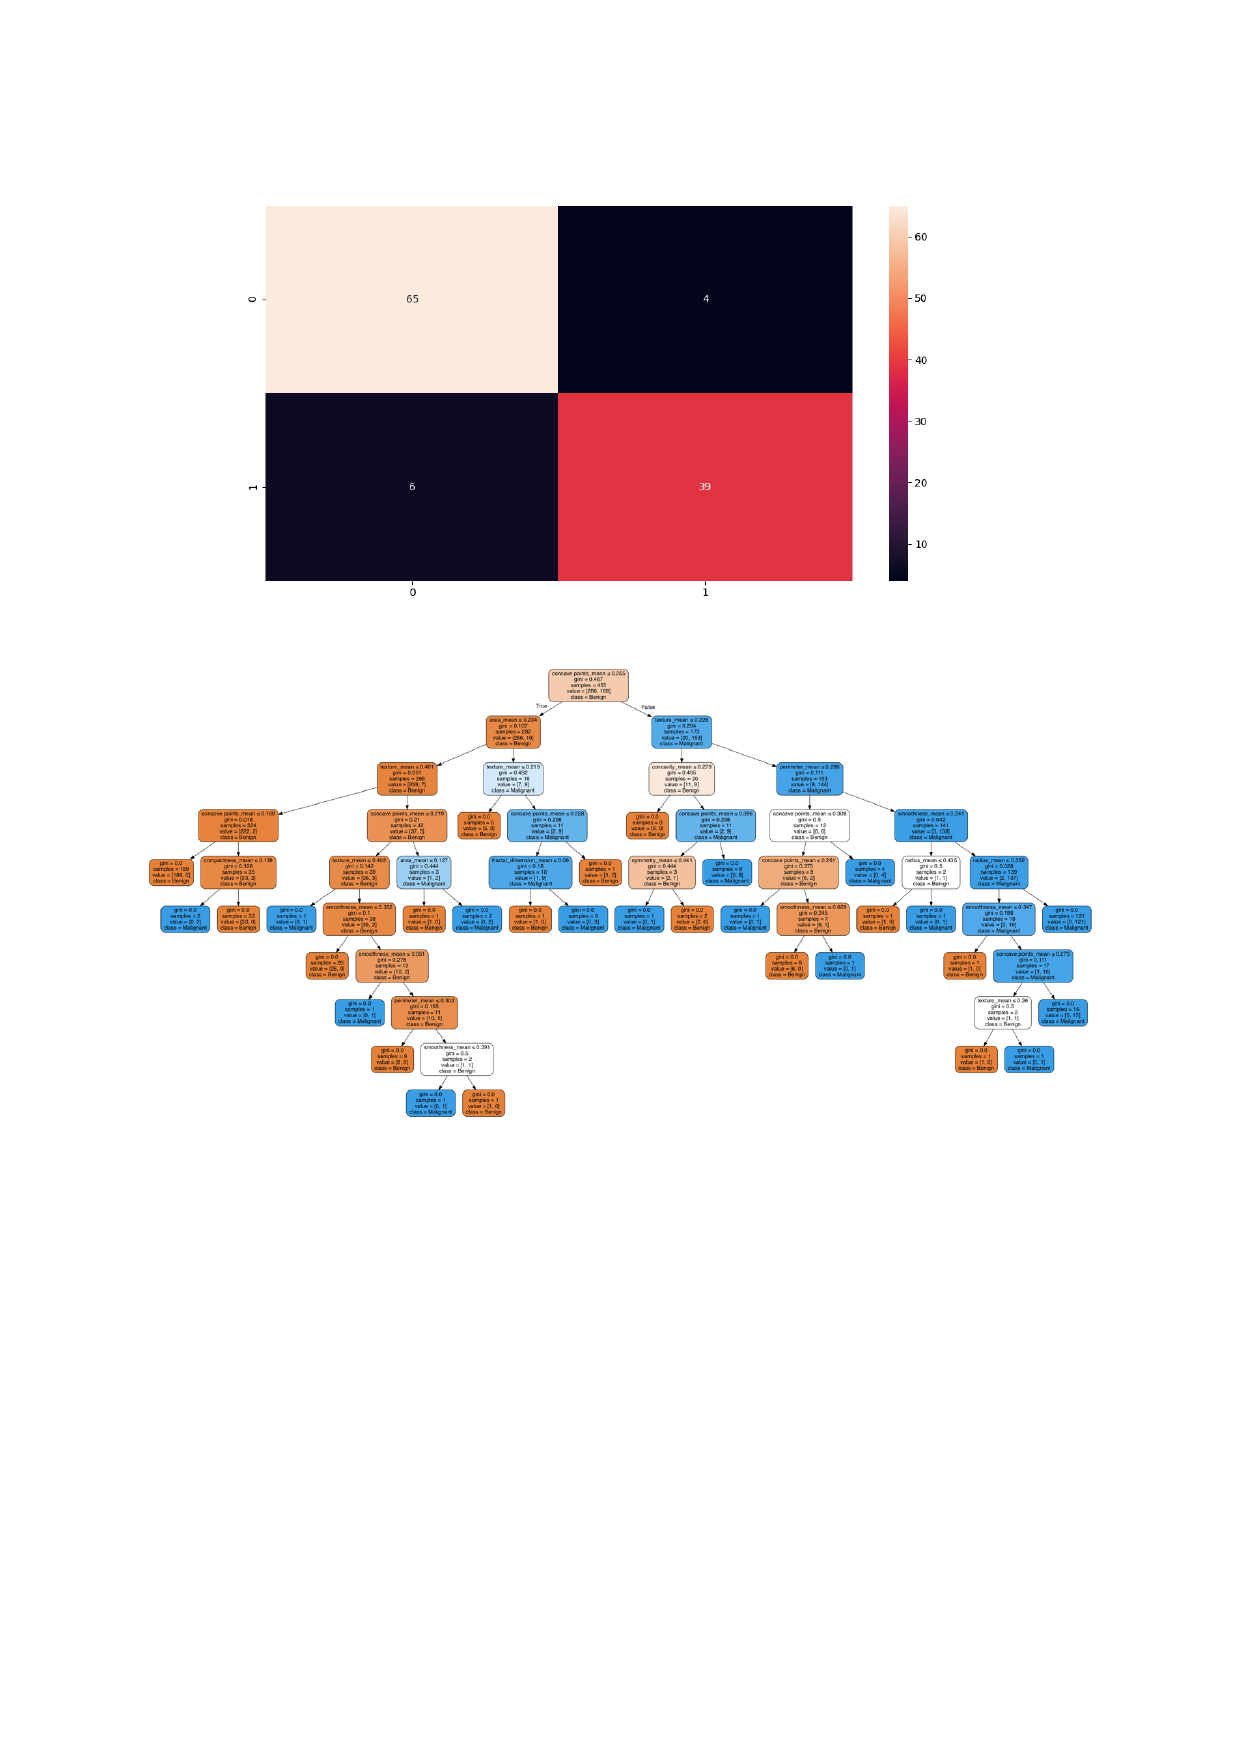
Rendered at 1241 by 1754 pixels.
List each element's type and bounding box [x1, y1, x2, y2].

picture [147, 668, 1093, 1118]
picture [147, 147, 1093, 634]
